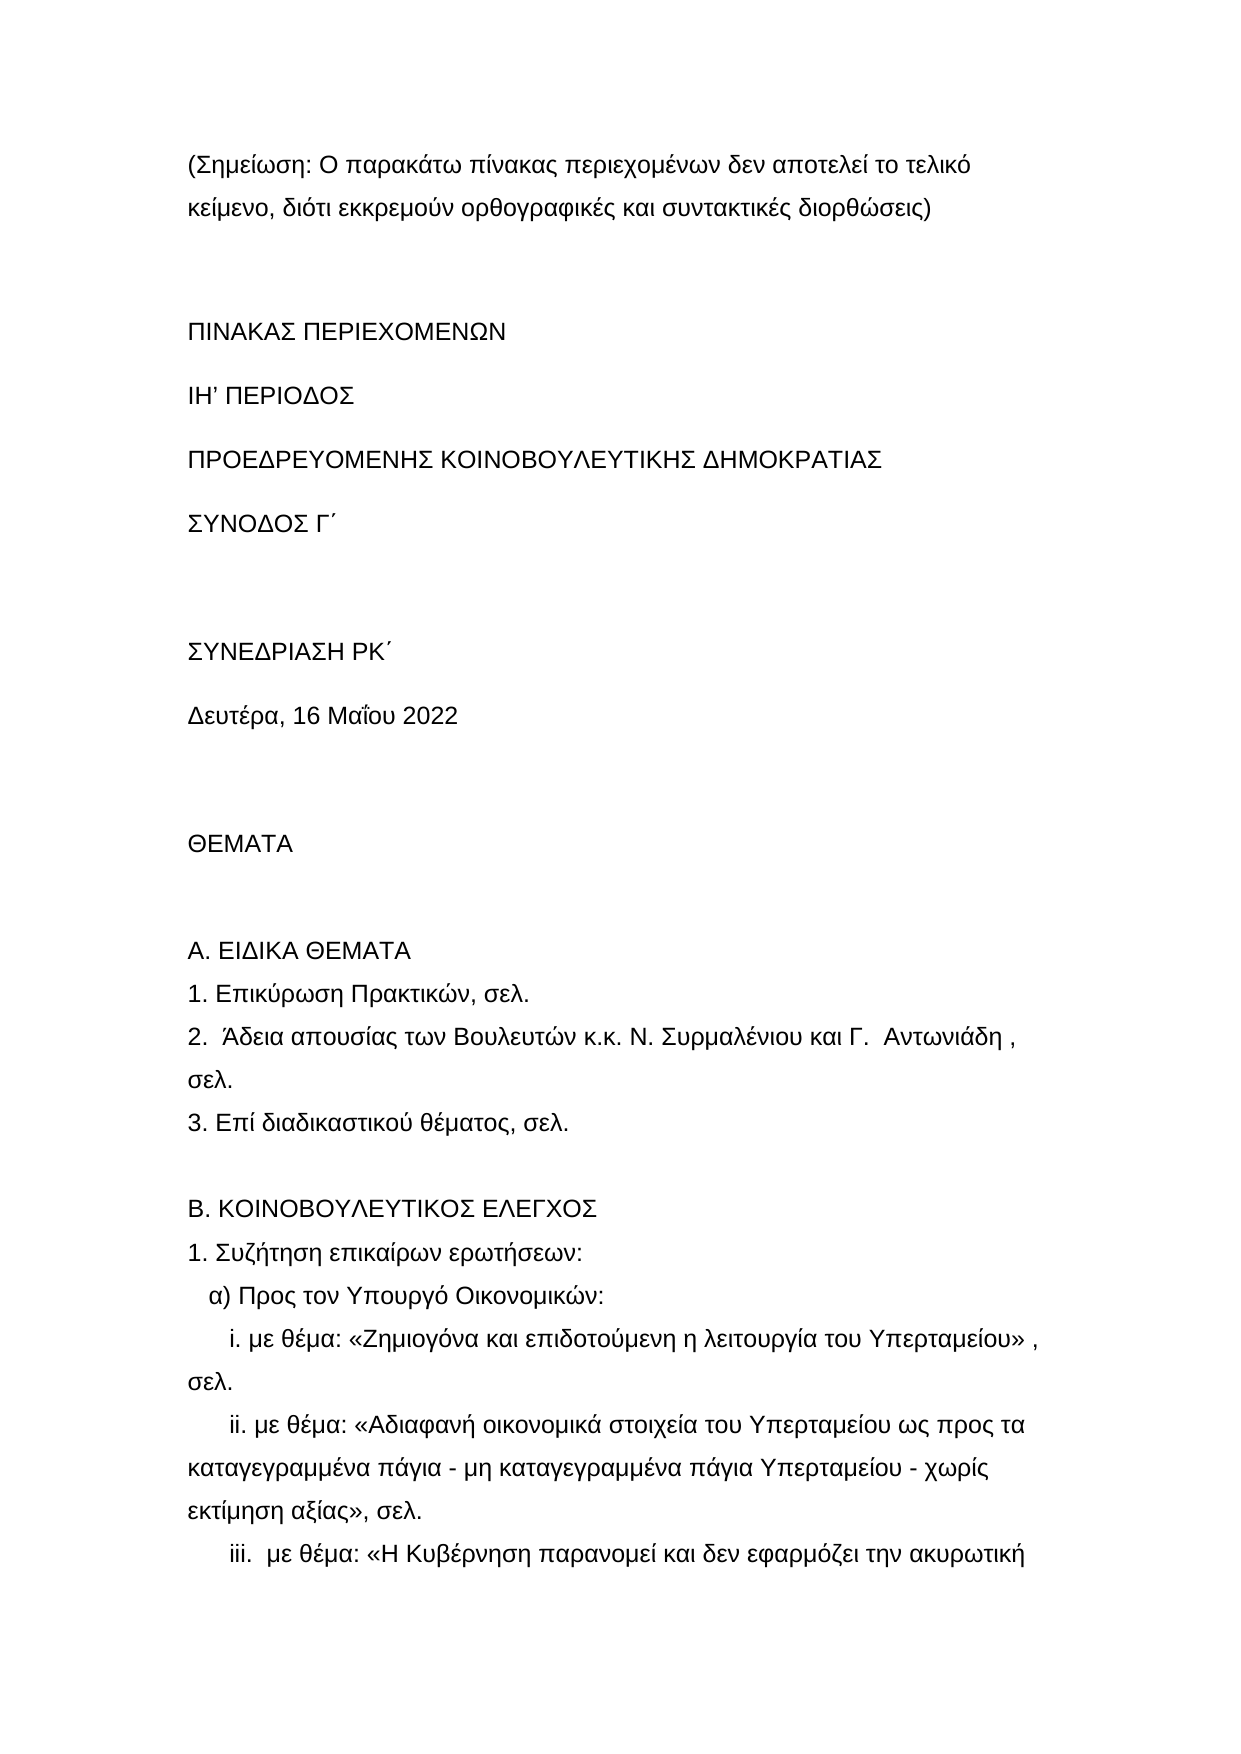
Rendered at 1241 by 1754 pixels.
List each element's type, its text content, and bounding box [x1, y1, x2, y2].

text ΠΙΝΑΚΑΣ ΠΕΡΙΕΧΟΜΕΝΩΝ [187, 317, 1053, 346]
text ΙΗ’ ΠΕΡΙΟΔΟΣ [187, 381, 1053, 409]
text ΘΕΜΑΤΑ [187, 828, 1053, 857]
text ΠΡΟΕΔΡΕΥΟΜΕΝΗΣ ΚΟΙΝΟΒΟΥΛΕΥΤΙΚΗΣ ΔΗΜΟΚΡΑΤΙΑΣ [187, 445, 1053, 473]
text Δευτέρα, 16 Μαΐου 2022 [187, 701, 1053, 729]
text (Σημείωση: Ο παρακάτω πίνακας περιεχομένων δεν αποτελεί το τελικό κείμενο, διότι εκκρεμούν ορθογραφικές και συντακτικές διορθώσεις) [187, 150, 1053, 222]
text ΣΥΝΟΔΟΣ Γ΄ [187, 509, 1053, 537]
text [187, 892, 1053, 1568]
text ΣΥΝΕΔΡΙΑΣΗ ΡΚ΄ [187, 637, 1053, 665]
